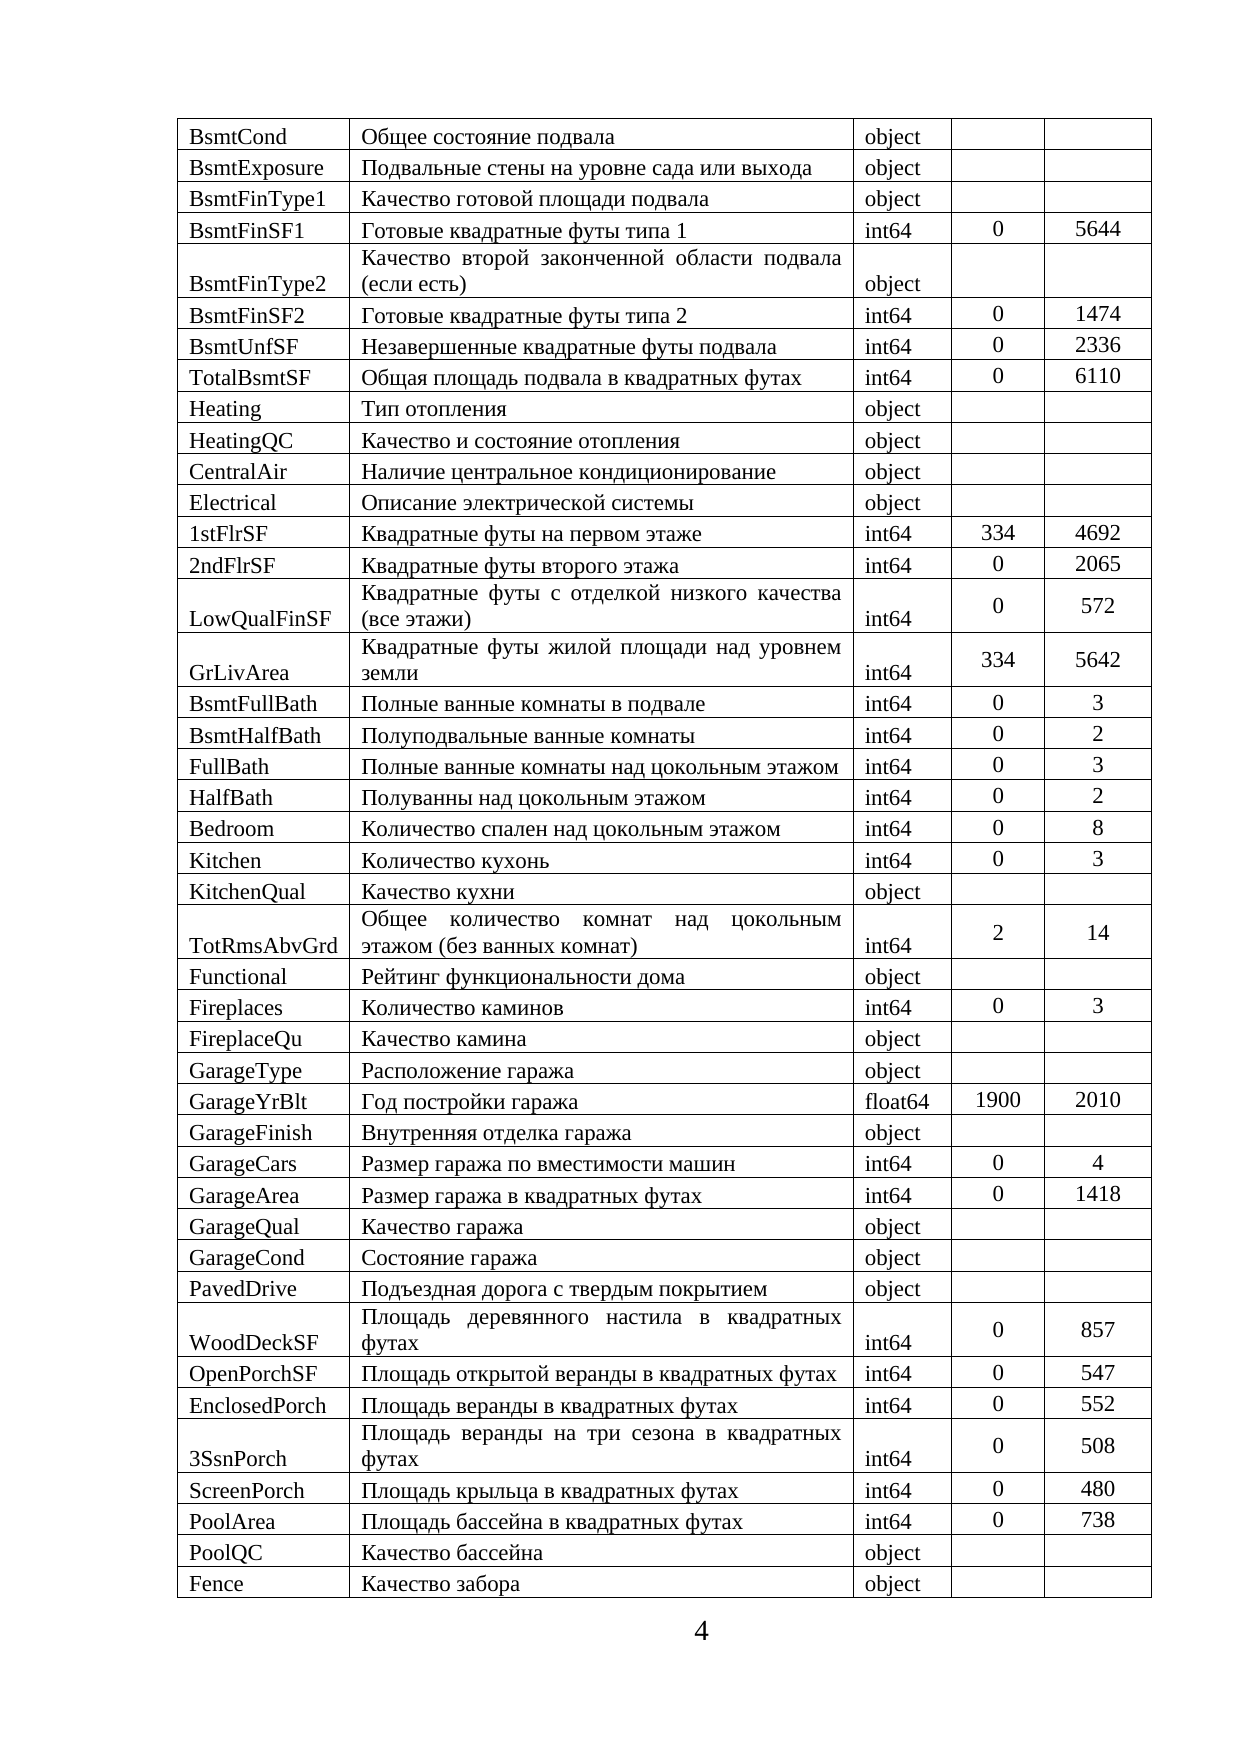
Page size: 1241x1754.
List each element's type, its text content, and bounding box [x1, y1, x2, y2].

table_cell object [854, 1240, 951, 1271]
table_cell int64 [854, 579, 951, 632]
table_cell Electrical [178, 485, 349, 516]
table_cell 0 [952, 579, 1044, 632]
table_cell Качество бассейна [350, 1535, 853, 1566]
table_cell Незавершенные квадратные футы подвала [350, 329, 853, 359]
table_cell 6110 [1045, 360, 1151, 391]
table_cell GarageArea [178, 1178, 349, 1208]
table_cell [952, 1053, 1044, 1083]
table_cell object [854, 874, 951, 904]
table_cell 0 [952, 843, 1044, 873]
table_cell 1stFlrSF [178, 517, 349, 547]
table_cell PoolQC [178, 1535, 349, 1566]
table_cell GarageQual [178, 1209, 349, 1239]
table_cell 0 [952, 548, 1044, 578]
table_cell 5644 [1045, 213, 1151, 243]
table_cell 547 [1045, 1357, 1151, 1387]
table_cell 1474 [1045, 298, 1151, 328]
table_cell 3 [1045, 990, 1151, 1021]
table_cell int64 [854, 329, 951, 359]
table_cell 1900 [952, 1084, 1044, 1114]
table_cell 0 [952, 1178, 1044, 1208]
table_cell int64 [854, 633, 951, 686]
table_cell [1045, 1535, 1151, 1566]
table_cell Fence [178, 1567, 349, 1597]
table_cell Размер гаража в квадратных футах [350, 1178, 853, 1208]
table_cell 2010 [1045, 1084, 1151, 1114]
table_cell Общая площадь подвала в квадратных футах [350, 360, 853, 391]
table_cell BsmtUnfSF [178, 329, 349, 359]
table_cell Полуванны над цокольным этажом [350, 780, 853, 811]
table_cell Год постройки гаража [350, 1084, 853, 1114]
table_cell object [854, 1053, 951, 1083]
table_cell float64 [854, 1084, 951, 1114]
table_cell [952, 874, 1044, 904]
table_cell int64 [854, 298, 951, 328]
table_cell object [854, 1115, 951, 1146]
table_cell [1045, 874, 1151, 904]
table_cell [1045, 1272, 1151, 1302]
table_cell [952, 119, 1044, 149]
table_cell HeatingQC [178, 423, 349, 453]
table_cell int64 [854, 1388, 951, 1418]
table_cell BsmtFinType1 [178, 182, 349, 212]
table_cell Внутренняя отделка гаража [350, 1115, 853, 1146]
table_cell 0 [952, 718, 1044, 748]
table_cell GarageYrBlt [178, 1084, 349, 1114]
table_cell 1418 [1045, 1178, 1151, 1208]
table_cell Качество и состояние отопления [350, 423, 853, 453]
table_cell 3 [1045, 687, 1151, 717]
table_cell [952, 1535, 1044, 1566]
table_cell 0 [952, 687, 1044, 717]
table_cell object [854, 392, 951, 422]
table_cell 0 [952, 812, 1044, 842]
table_cell Подъездная дорога с твердым покрытием [350, 1272, 853, 1302]
table_cell int64 [854, 718, 951, 748]
table_cell Полные ванные комнаты над цокольным этажом [350, 749, 853, 779]
table_cell Готовые квадратные футы типа 2 [350, 298, 853, 328]
table_cell 0 [952, 329, 1044, 359]
table_cell 0 [952, 298, 1044, 328]
table_cell 0 [952, 1357, 1044, 1387]
table_cell TotalBsmtSF [178, 360, 349, 391]
table_cell BsmtHalfBath [178, 718, 349, 748]
table_cell OpenPorchSF [178, 1357, 349, 1387]
table_cell [952, 1209, 1044, 1239]
table_cell 0 [952, 749, 1044, 779]
table_cell Размер гаража по вместимости машин [350, 1147, 853, 1177]
table_cell [952, 150, 1044, 181]
table_cell BsmtFinType2 [178, 244, 349, 297]
table_cell int64 [854, 1147, 951, 1177]
table_cell PoolArea [178, 1504, 349, 1534]
table_cell 5642 [1045, 633, 1151, 686]
table_cell 3 [1045, 749, 1151, 779]
table_cell int64 [854, 990, 951, 1021]
table_cell Полные ванные комнаты в подвале [350, 687, 853, 717]
table_cell 857 [1045, 1303, 1151, 1356]
table_cell Готовые квадратные футы типа 1 [350, 213, 853, 243]
table_cell [1045, 244, 1151, 297]
table_cell int64 [854, 1303, 951, 1356]
table_cell BsmtFullBath [178, 687, 349, 717]
table_cell int64 [854, 1178, 951, 1208]
table_cell Подвальные стены на уровне сада или выхода [350, 150, 853, 181]
table_cell 0 [952, 1303, 1044, 1356]
table_cell [1045, 1567, 1151, 1597]
table_cell [1045, 1022, 1151, 1052]
table_cell Рейтинг функциональности дома [350, 959, 853, 989]
table_cell Наличие центральное кондиционирование [350, 454, 853, 484]
table_cell BsmtCond [178, 119, 349, 149]
table_cell 0 [952, 1473, 1044, 1503]
table_cell GarageCars [178, 1147, 349, 1177]
table_cell Площадь веранды на три сезона в квадратных футах [350, 1419, 853, 1472]
table_cell Kitchen [178, 843, 349, 873]
table_cell GarageCond [178, 1240, 349, 1271]
table_cell 4 [1045, 1147, 1151, 1177]
table_cell Площадь открытой веранды в квадратных футах [350, 1357, 853, 1387]
table_cell Количество спален над цокольным этажом [350, 812, 853, 842]
table_cell int64 [854, 843, 951, 873]
table_cell 334 [952, 517, 1044, 547]
table_cell CentralAir [178, 454, 349, 484]
table_cell BsmtExposure [178, 150, 349, 181]
table_cell 0 [952, 360, 1044, 391]
table_cell int64 [854, 1357, 951, 1387]
table_cell 0 [952, 213, 1044, 243]
table_cell Functional [178, 959, 349, 989]
table_cell Квадратные футы на первом этаже [350, 517, 853, 547]
table_cell Тип отопления [350, 392, 853, 422]
table_cell [1045, 454, 1151, 484]
table_cell Общее количество комнат над цокольным этажом (без ванных комнат) [350, 905, 853, 958]
table_cell object [854, 182, 951, 212]
table_cell BsmtFinSF1 [178, 213, 349, 243]
table_cell object [854, 1272, 951, 1302]
table_cell HalfBath [178, 780, 349, 811]
table_cell Качество второй законченной области подвала (если есть) [350, 244, 853, 297]
table_cell 508 [1045, 1419, 1151, 1472]
table_cell Площадь бассейна в квадратных футах [350, 1504, 853, 1534]
table_cell int64 [854, 905, 951, 958]
table_cell FireplaceQu [178, 1022, 349, 1052]
table_cell Состояние гаража [350, 1240, 853, 1271]
table_cell 0 [952, 990, 1044, 1021]
table_cell 2 [1045, 718, 1151, 748]
table_cell [952, 182, 1044, 212]
table_cell 2ndFlrSF [178, 548, 349, 578]
table_cell 0 [952, 1147, 1044, 1177]
table_cell [952, 1567, 1044, 1597]
table_cell 8 [1045, 812, 1151, 842]
table_cell object [854, 485, 951, 516]
table_cell 0 [952, 1388, 1044, 1418]
table_cell 2336 [1045, 329, 1151, 359]
table_cell ScreenPorch [178, 1473, 349, 1503]
table_cell Описание электрической системы [350, 485, 853, 516]
table_cell 480 [1045, 1473, 1151, 1503]
table_cell 14 [1045, 905, 1151, 958]
table_cell object [854, 959, 951, 989]
table_cell 738 [1045, 1504, 1151, 1534]
table_cell [952, 423, 1044, 453]
table_cell int64 [854, 548, 951, 578]
table_cell Общее состояние подвала [350, 119, 853, 149]
table_cell Fireplaces [178, 990, 349, 1021]
table_cell WoodDeckSF [178, 1303, 349, 1356]
table_cell [1045, 1240, 1151, 1271]
table_cell [1045, 1115, 1151, 1146]
table_cell 3 [1045, 843, 1151, 873]
table_cell [952, 1022, 1044, 1052]
table_cell FullBath [178, 749, 349, 779]
table_cell object [854, 454, 951, 484]
table_cell object [854, 1022, 951, 1052]
table_cell object [854, 119, 951, 149]
table_cell object [854, 244, 951, 297]
table_cell 2 [1045, 780, 1151, 811]
table_cell [1045, 485, 1151, 516]
table_cell int64 [854, 360, 951, 391]
table_cell Bedroom [178, 812, 349, 842]
table_cell [1045, 150, 1151, 181]
table_cell Квадратные футы второго этажа [350, 548, 853, 578]
table_cell Качество гаража [350, 1209, 853, 1239]
table_cell Количество каминов [350, 990, 853, 1021]
table_cell Heating [178, 392, 349, 422]
table_cell int64 [854, 1419, 951, 1472]
table_cell int64 [854, 812, 951, 842]
table_cell object [854, 423, 951, 453]
table_cell int64 [854, 780, 951, 811]
table_cell 0 [952, 1419, 1044, 1472]
table_cell 4692 [1045, 517, 1151, 547]
table_cell [952, 485, 1044, 516]
table_cell object [854, 1535, 951, 1566]
table_cell Площадь деревянного настила в квадратных футах [350, 1303, 853, 1356]
table_cell int64 [854, 213, 951, 243]
table_cell 2065 [1045, 548, 1151, 578]
table_cell int64 [854, 1504, 951, 1534]
table_cell [952, 392, 1044, 422]
table_cell [1045, 959, 1151, 989]
table_cell [1045, 392, 1151, 422]
table_cell 572 [1045, 579, 1151, 632]
table_cell Качество камина [350, 1022, 853, 1052]
table_cell Количество кухонь [350, 843, 853, 873]
table_cell object [854, 1567, 951, 1597]
table_cell GarageType [178, 1053, 349, 1083]
table_cell EnclosedPorch [178, 1388, 349, 1418]
table_cell Качество готовой площади подвала [350, 182, 853, 212]
table_cell 0 [952, 1504, 1044, 1534]
table_cell TotRmsAbvGrd [178, 905, 349, 958]
table_cell Площадь крыльца в квадратных футах [350, 1473, 853, 1503]
table_cell object [854, 150, 951, 181]
table_cell [1045, 182, 1151, 212]
table_cell [952, 959, 1044, 989]
table_cell [1045, 119, 1151, 149]
table_cell object [854, 1209, 951, 1239]
table_cell Качество забора [350, 1567, 853, 1597]
table_cell [1045, 423, 1151, 453]
table_cell GarageFinish [178, 1115, 349, 1146]
table_cell 334 [952, 633, 1044, 686]
table_cell [952, 454, 1044, 484]
table_cell 0 [952, 780, 1044, 811]
table_cell KitchenQual [178, 874, 349, 904]
table_cell 2 [952, 905, 1044, 958]
table_cell Площадь веранды в квадратных футах [350, 1388, 853, 1418]
table_cell [952, 1272, 1044, 1302]
table_cell [952, 1115, 1044, 1146]
table_cell GrLivArea [178, 633, 349, 686]
table_cell Полуподвальные ванные комнаты [350, 718, 853, 748]
table_cell 3SsnPorch [178, 1419, 349, 1472]
table_cell [952, 1240, 1044, 1271]
table_cell int64 [854, 749, 951, 779]
table_cell Качество кухни [350, 874, 853, 904]
table_cell 552 [1045, 1388, 1151, 1418]
table_cell int64 [854, 517, 951, 547]
table_cell Расположение гаража [350, 1053, 853, 1083]
table_cell BsmtFinSF2 [178, 298, 349, 328]
table_cell [952, 244, 1044, 297]
table_cell Квадратные футы с отделкой низкого качества (все этажи) [350, 579, 853, 632]
table_cell int64 [854, 687, 951, 717]
table_cell [1045, 1053, 1151, 1083]
table_cell int64 [854, 1473, 951, 1503]
table_cell [1045, 1209, 1151, 1239]
table_cell PavedDrive [178, 1272, 349, 1302]
table_cell Квадратные футы жилой площади над уровнем земли [350, 633, 853, 686]
table_cell LowQualFinSF [178, 579, 349, 632]
